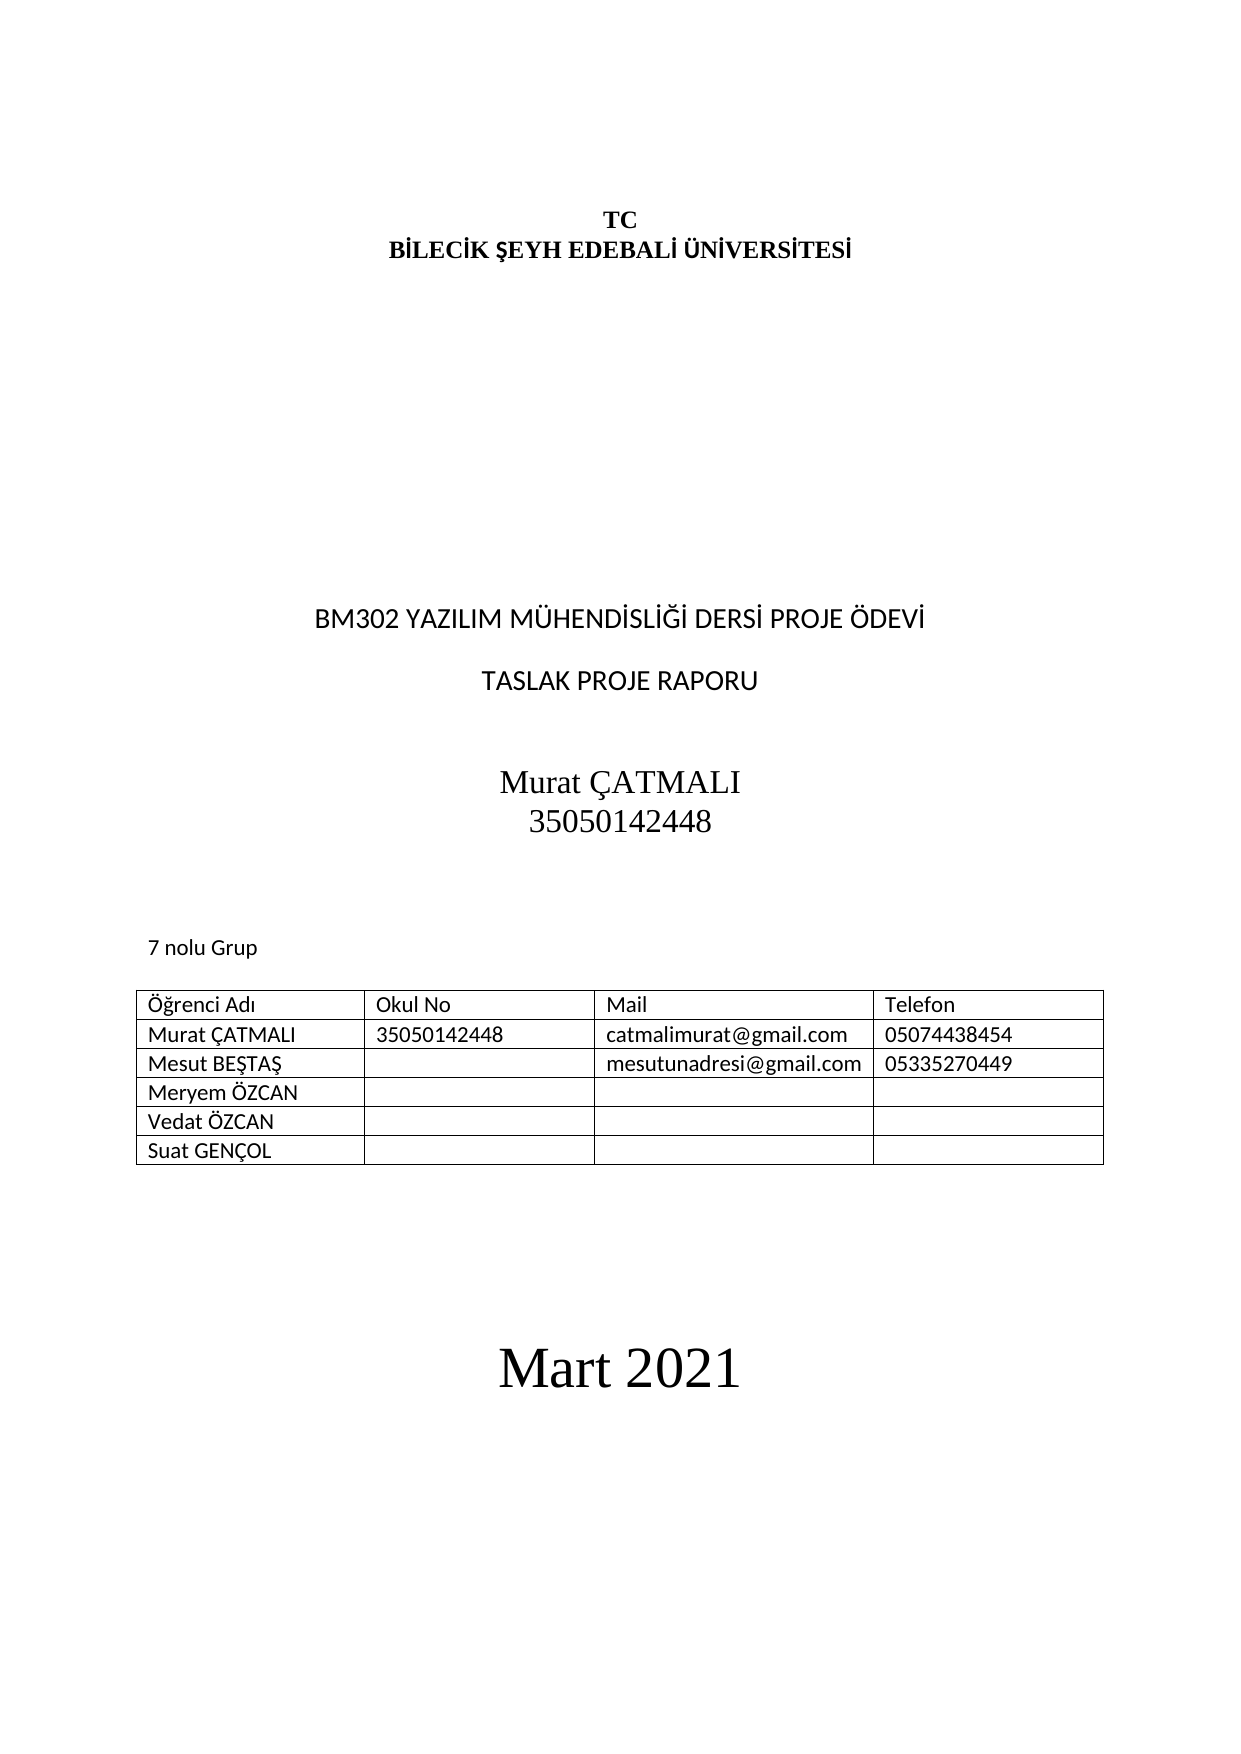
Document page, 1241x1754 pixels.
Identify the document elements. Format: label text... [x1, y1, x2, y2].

table_cell [365, 1078, 594, 1106]
table_cell 35050142448 [365, 1020, 594, 1048]
table_cell [595, 1078, 873, 1106]
text TC [148, 205, 1093, 234]
table_cell Mesut BEŞTAŞ [137, 1049, 364, 1077]
table_cell [874, 1078, 1103, 1106]
table_cell Suat GENÇOL [137, 1136, 364, 1164]
text BM302 YAZILIM MÜHENDİSLİĞİ DERSİ PROJE ÖDEVİ [148, 601, 1093, 636]
table_cell [365, 1136, 594, 1164]
table_cell [874, 1107, 1103, 1135]
text Mart 2021 [148, 1333, 1093, 1400]
table_cell Vedat ÖZCAN [137, 1107, 364, 1135]
table_cell Murat ÇATMALI [137, 1020, 364, 1048]
text Murat ÇATMALI [148, 762, 1093, 801]
table_header Okul No [365, 991, 594, 1019]
table_header Öğrenci Adı [137, 991, 364, 1019]
table_cell Meryem ÖZCAN [137, 1078, 364, 1106]
table_cell 05074438454 [874, 1020, 1103, 1048]
table_header Telefon [874, 991, 1103, 1019]
table_cell [874, 1136, 1103, 1164]
table_cell [365, 1049, 594, 1077]
table_cell mesutunadresi@gmail.com [595, 1049, 873, 1077]
text 35050142448 [148, 801, 1093, 839]
table_cell 05335270449 [874, 1049, 1103, 1077]
text 7 nolu Grup [148, 933, 1093, 962]
text BİLECİK ŞEYH EDEBALİ ÜNİVERSİTESİ [148, 234, 1093, 264]
table_header Mail [595, 991, 873, 1019]
text TASLAK PROJE RAPORU [148, 662, 1093, 698]
table_cell [595, 1107, 873, 1135]
table_cell [595, 1136, 873, 1164]
table_cell [365, 1107, 594, 1135]
table_cell catmalimurat@gmail.com [595, 1020, 873, 1048]
